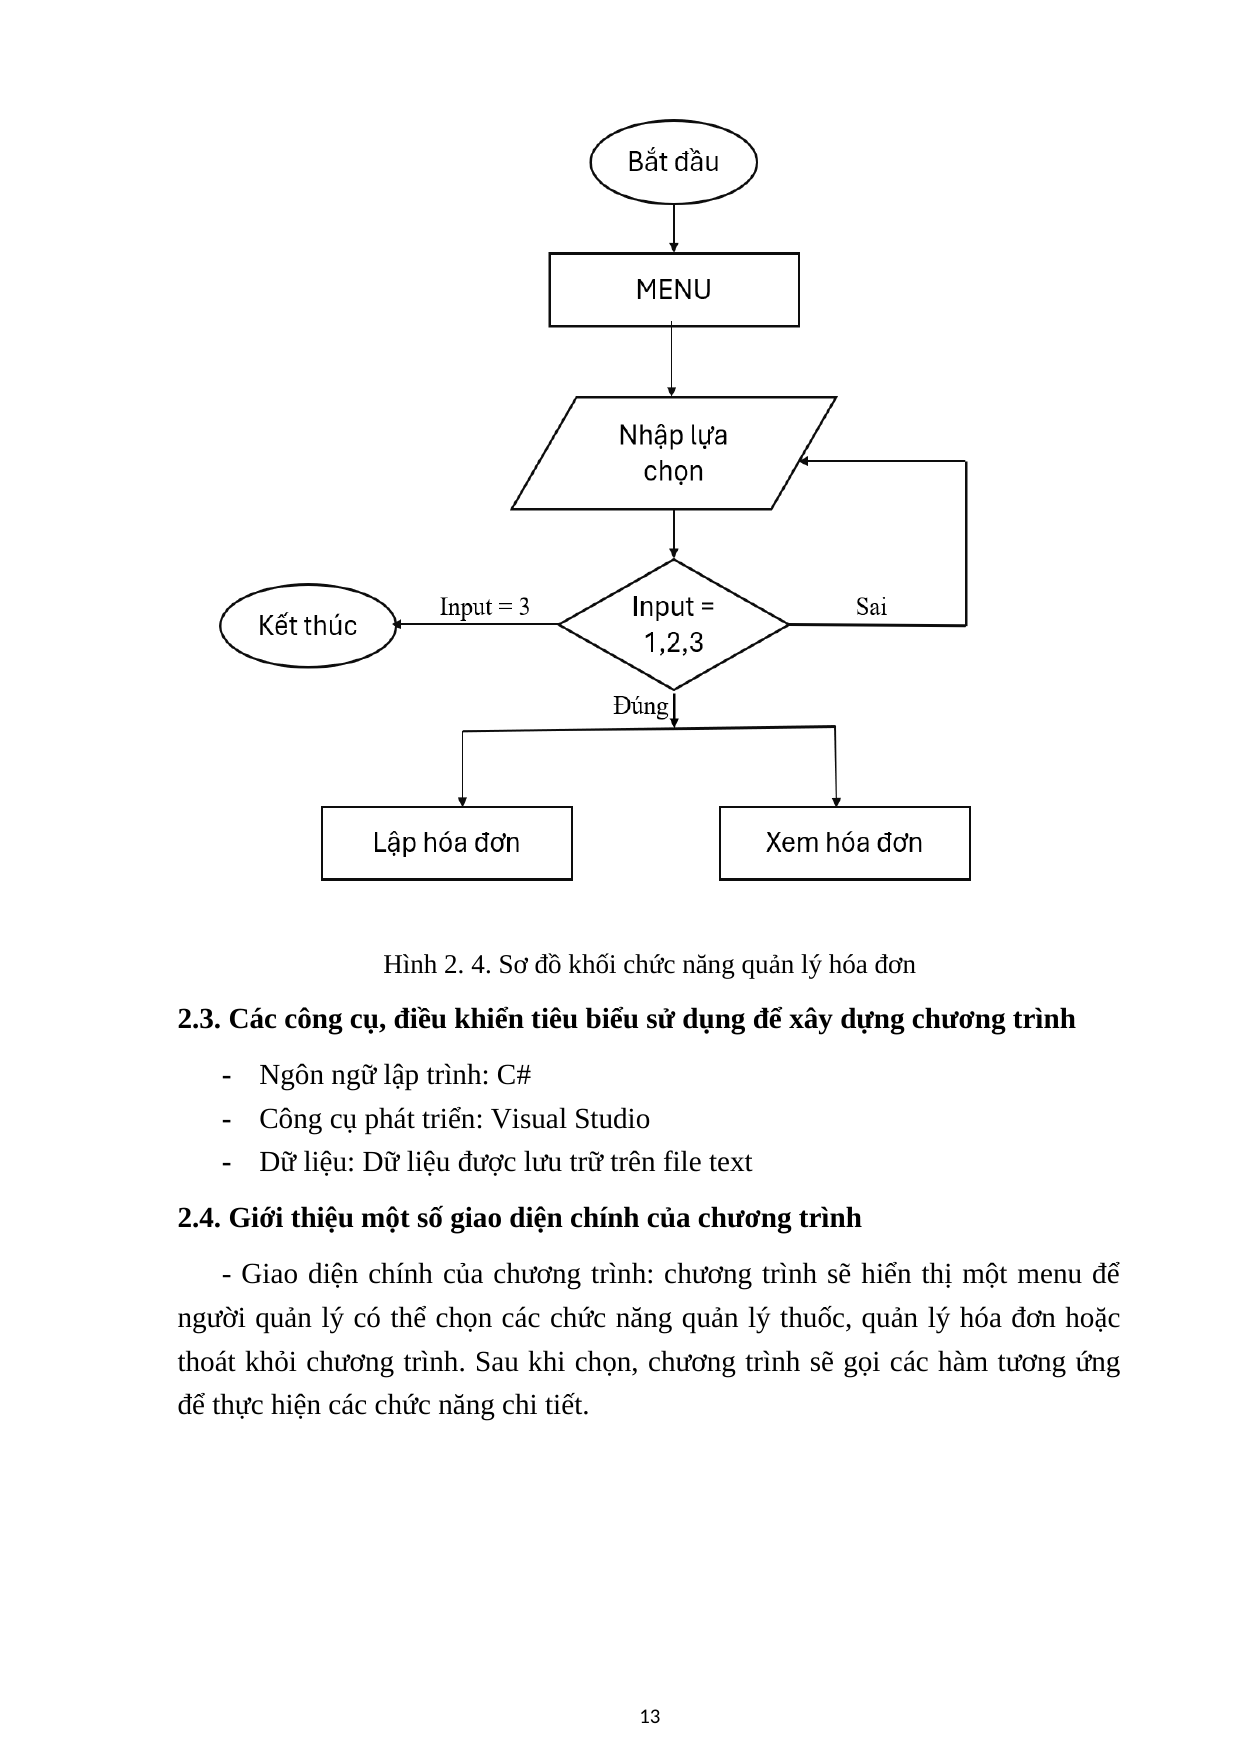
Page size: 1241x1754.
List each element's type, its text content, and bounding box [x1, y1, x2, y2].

list Ngôn ngữ lập trình: C# [222, 1057, 1122, 1091]
subtitle 2.3. Các công cụ, điều khiển tiêu biểu sử dụng để xây dựng chương trình [177, 1001, 1122, 1035]
list Công cụ phát triển: Visual Studio [222, 1101, 1122, 1134]
subtitle 2.4. Giới thiệu một số giao diện chính của chương trình [177, 1201, 1122, 1234]
picture [177, 118, 1108, 929]
list Dữ liệu: Dữ liệu được lưu trữ trên file text [222, 1144, 1122, 1178]
text - Giao diện chính của chương trình: chương trình sẽ hiển thị một menu để người quản lý có thể chọn các chức năng quản lý thuốc, quản lý hóa đơn hoặc thoát khỏi chương trình. Sau khi chọn, chương trình sẽ gọi các hàm tương ứng để thực hiện các chức năng chi tiết. [177, 1257, 1122, 1421]
text Hình 2. 4. Sơ đồ khối chức năng quản lý hóa đơn [177, 948, 1122, 979]
